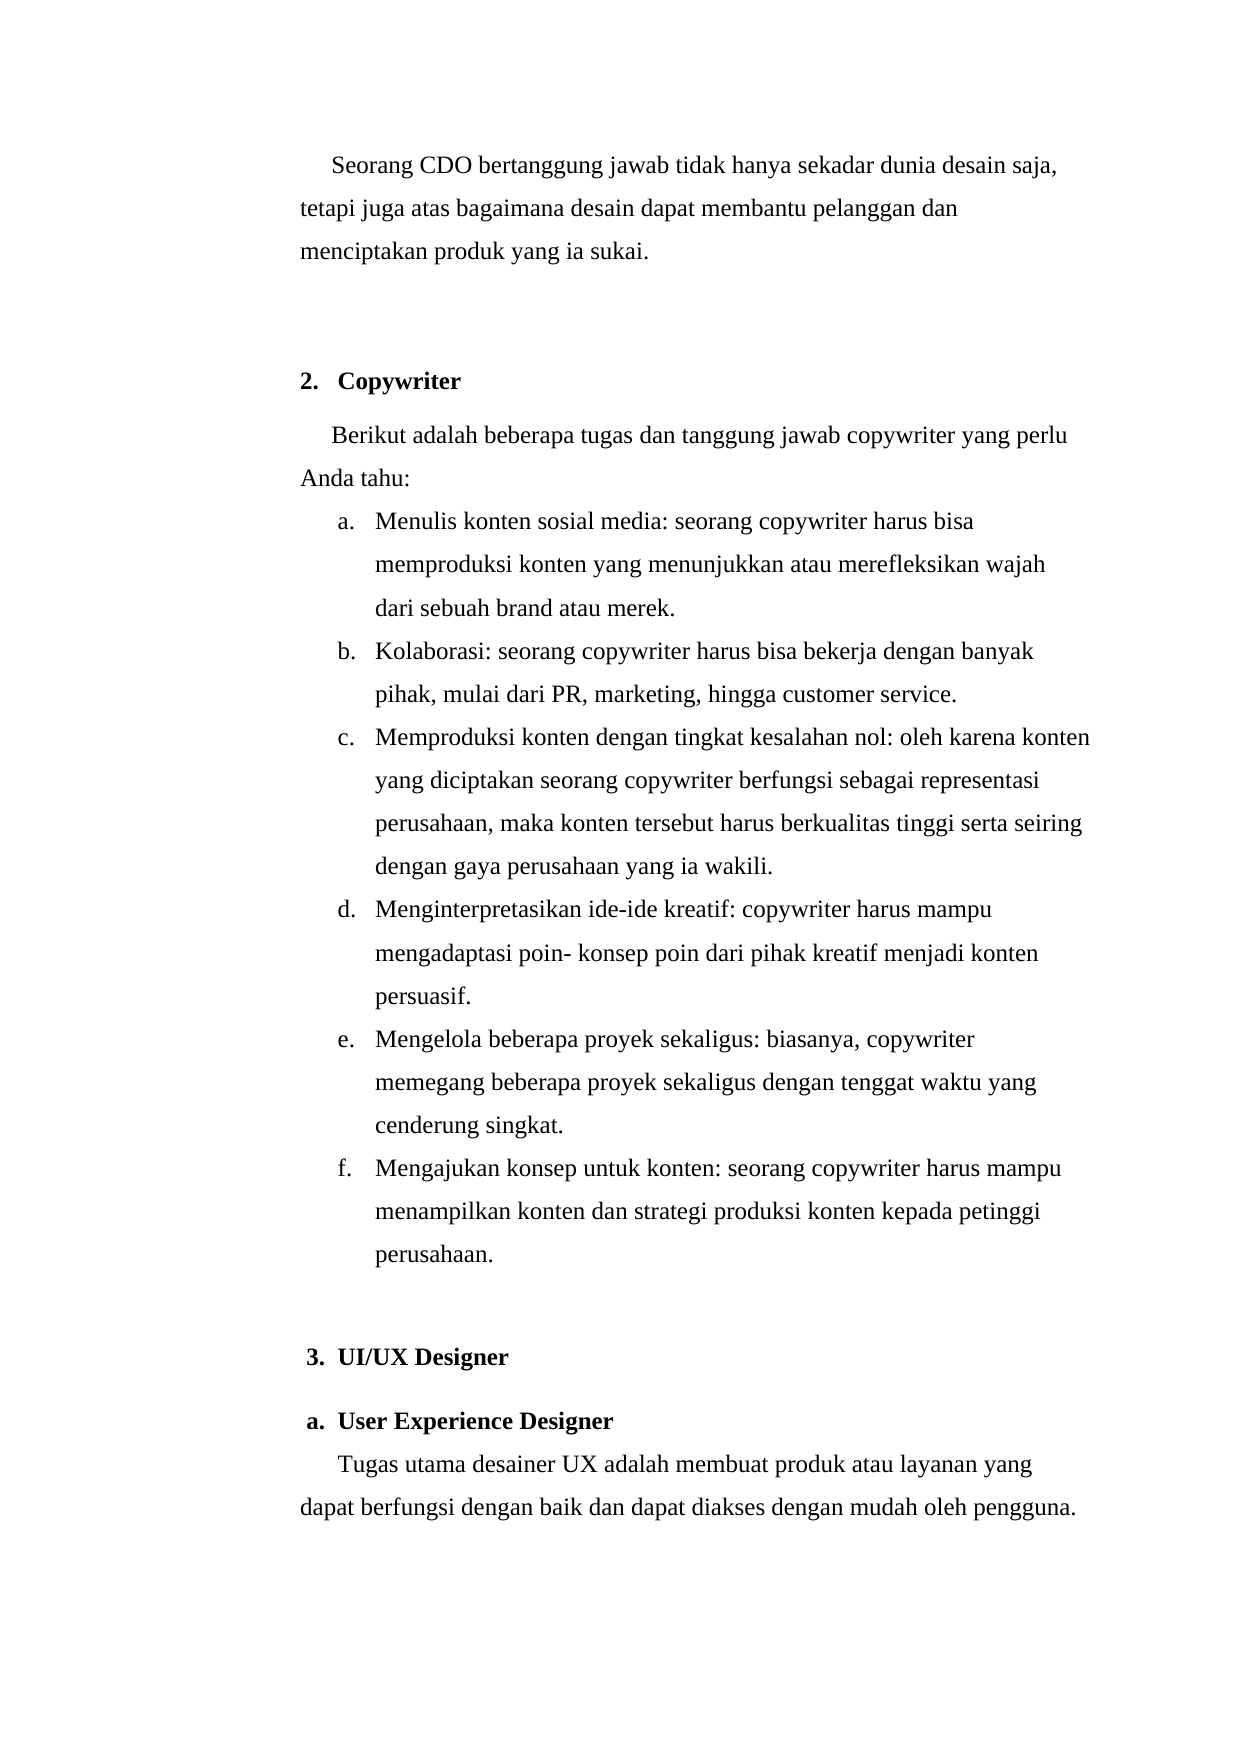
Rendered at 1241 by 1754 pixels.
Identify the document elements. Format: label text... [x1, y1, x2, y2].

text Seorang CDO bertanggung jawab tidak hanya sekadar dunia desain saja, tetapi juga atas bagaimana desain dapat membantu pelanggan dan menciptakan produk yang ia sukai. [300, 150, 1090, 265]
list Menginterpretasikan ide-ide kreatif: copywriter harus mampu mengadaptasi poin- konsep poin dari pihak kreatif menjadi konten persuasif. [337, 894, 1090, 1009]
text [300, 1449, 1090, 1521]
list Menulis konten sosial media: seorang copywriter harus bisa memproduksi konten yang menunjukkan atau merefleksikan wajah dari sebuah brand atau merek. [337, 506, 1090, 621]
list Mengelola beberapa proyek sekaligus: biasanya, copywriter memegang beberapa proyek sekaligus dengan tenggat waktu yang cenderung singkat. [337, 1024, 1090, 1139]
text a. User Experience Designer [300, 1406, 1090, 1435]
text 3. UI/UX Designer [150, 1342, 1090, 1371]
list Kolaborasi: seorang copywriter harus bisa bekerja dengan banyak pihak, mulai dari PR, marketing, hingga customer service. [337, 636, 1090, 708]
list Memproduksi konten dengan tingkat kesalahan nol: oleh karena konten yang diciptakan seorang copywriter berfungsi sebagai representasi perusahaan, maka konten tersebut harus berkualitas tinggi serta seiring dengan gaya perusahaan yang ia wakili. [337, 722, 1090, 880]
text Berikut adalah beberapa tugas dan tanggung jawab copywriter yang perlu Anda tahu: [300, 420, 1090, 492]
text 2. Copywriter [150, 366, 1090, 395]
list Mengajukan konsep untuk konten: seorang copywriter harus mampu menampilkan konten dan strategi produksi konten kepada petinggi perusahaan. [337, 1153, 1090, 1268]
